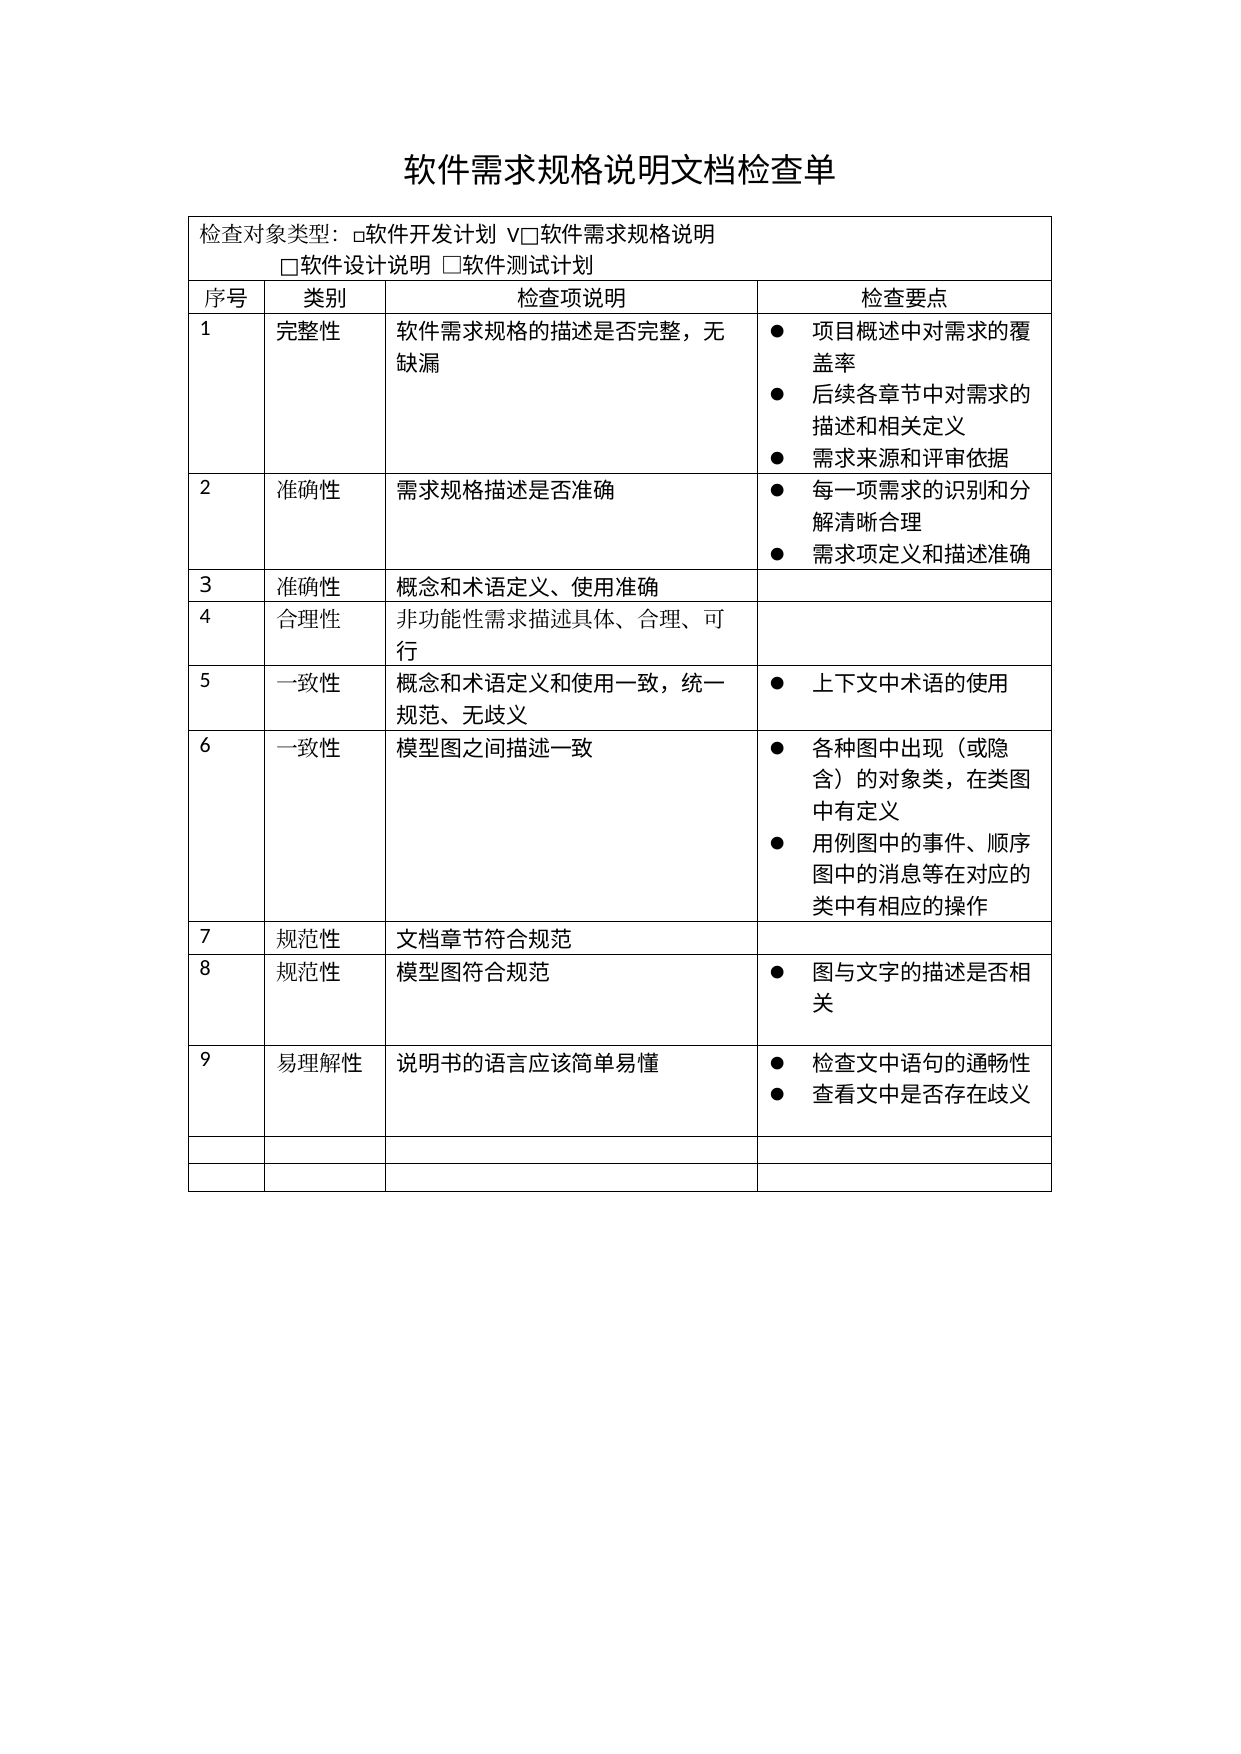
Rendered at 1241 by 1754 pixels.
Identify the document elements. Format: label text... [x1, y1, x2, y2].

table_cell 合理性 [265, 602, 385, 665]
table_cell 各种图中出现（或隐含）的对象类，在类图中有定义 用例图中的事件、顺序图中的消息等在对应的类中有相应的操作 [758, 731, 1051, 921]
table_cell [758, 570, 1051, 601]
table_cell 准确性 [265, 570, 385, 601]
table_cell 概念和术语定义、使用准确 [386, 570, 757, 601]
table_cell 图与文字的描述是否相关 [758, 955, 1051, 1044]
table_cell 一致性 [265, 666, 385, 730]
table_cell 项目概述中对需求的覆盖率 后续各章节中对需求的描述和相关定义 需求来源和评审依据 [758, 314, 1051, 472]
table_cell 易理解性 [265, 1046, 385, 1136]
table_cell [758, 1137, 1051, 1163]
table_cell [265, 1164, 385, 1191]
table_cell [189, 1137, 264, 1163]
table_cell 概念和术语定义和使用一致，统一规范、无歧义 [386, 666, 757, 730]
table_cell 类别 [265, 281, 385, 313]
table_cell 一致性 [265, 731, 385, 921]
table_cell 规范性 [265, 955, 385, 1044]
table_cell 3 [189, 570, 264, 601]
table_cell 模型图之间描述一致 [386, 731, 757, 921]
table_header 检查对象类型：□软件开发计划 V□软件需求规格说明 □软件设计说明 □软件测试计划 [189, 217, 1051, 280]
table_cell 8 [189, 955, 264, 1044]
table_cell 每一项需求的识别和分解清晰合理 需求项定义和描述准确 [758, 474, 1051, 568]
table_cell 4 [189, 602, 264, 665]
table_cell 5 [189, 666, 264, 730]
table_cell 需求规格描述是否准确 [386, 474, 757, 568]
table_cell 1 [189, 314, 264, 472]
table_cell 9 [189, 1046, 264, 1136]
table_cell [386, 1164, 757, 1191]
table_cell 2 [189, 474, 264, 568]
table_cell [189, 1164, 264, 1191]
table_cell 规范性 [265, 922, 385, 953]
text 软件需求规格说明文档检查单 [187, 150, 1053, 191]
table_cell 7 [189, 922, 264, 953]
table_cell 说明书的语言应该简单易懂 [386, 1046, 757, 1136]
table_cell 非功能性需求描述具体、合理、可行 [386, 602, 757, 665]
table_cell [386, 1137, 757, 1163]
table_cell [265, 1137, 385, 1163]
table_cell 检查要点 [758, 281, 1051, 313]
table_cell 文档章节符合规范 [386, 922, 757, 953]
table_cell 上下文中术语的使用 [758, 666, 1051, 730]
table_cell [758, 602, 1051, 665]
table_cell 准确性 [265, 474, 385, 568]
table_cell 模型图符合规范 [386, 955, 757, 1044]
table_cell 检查文中语句的通畅性 查看文中是否存在歧义 [758, 1046, 1051, 1136]
table_cell 完整性 [265, 314, 385, 472]
table_cell 6 [189, 731, 264, 921]
table_cell 检查项说明 [386, 281, 757, 313]
table_cell 软件需求规格的描述是否完整，无缺漏 [386, 314, 757, 472]
table_cell [758, 1164, 1051, 1191]
table_cell [758, 922, 1051, 953]
table_cell 序号 [189, 281, 264, 313]
